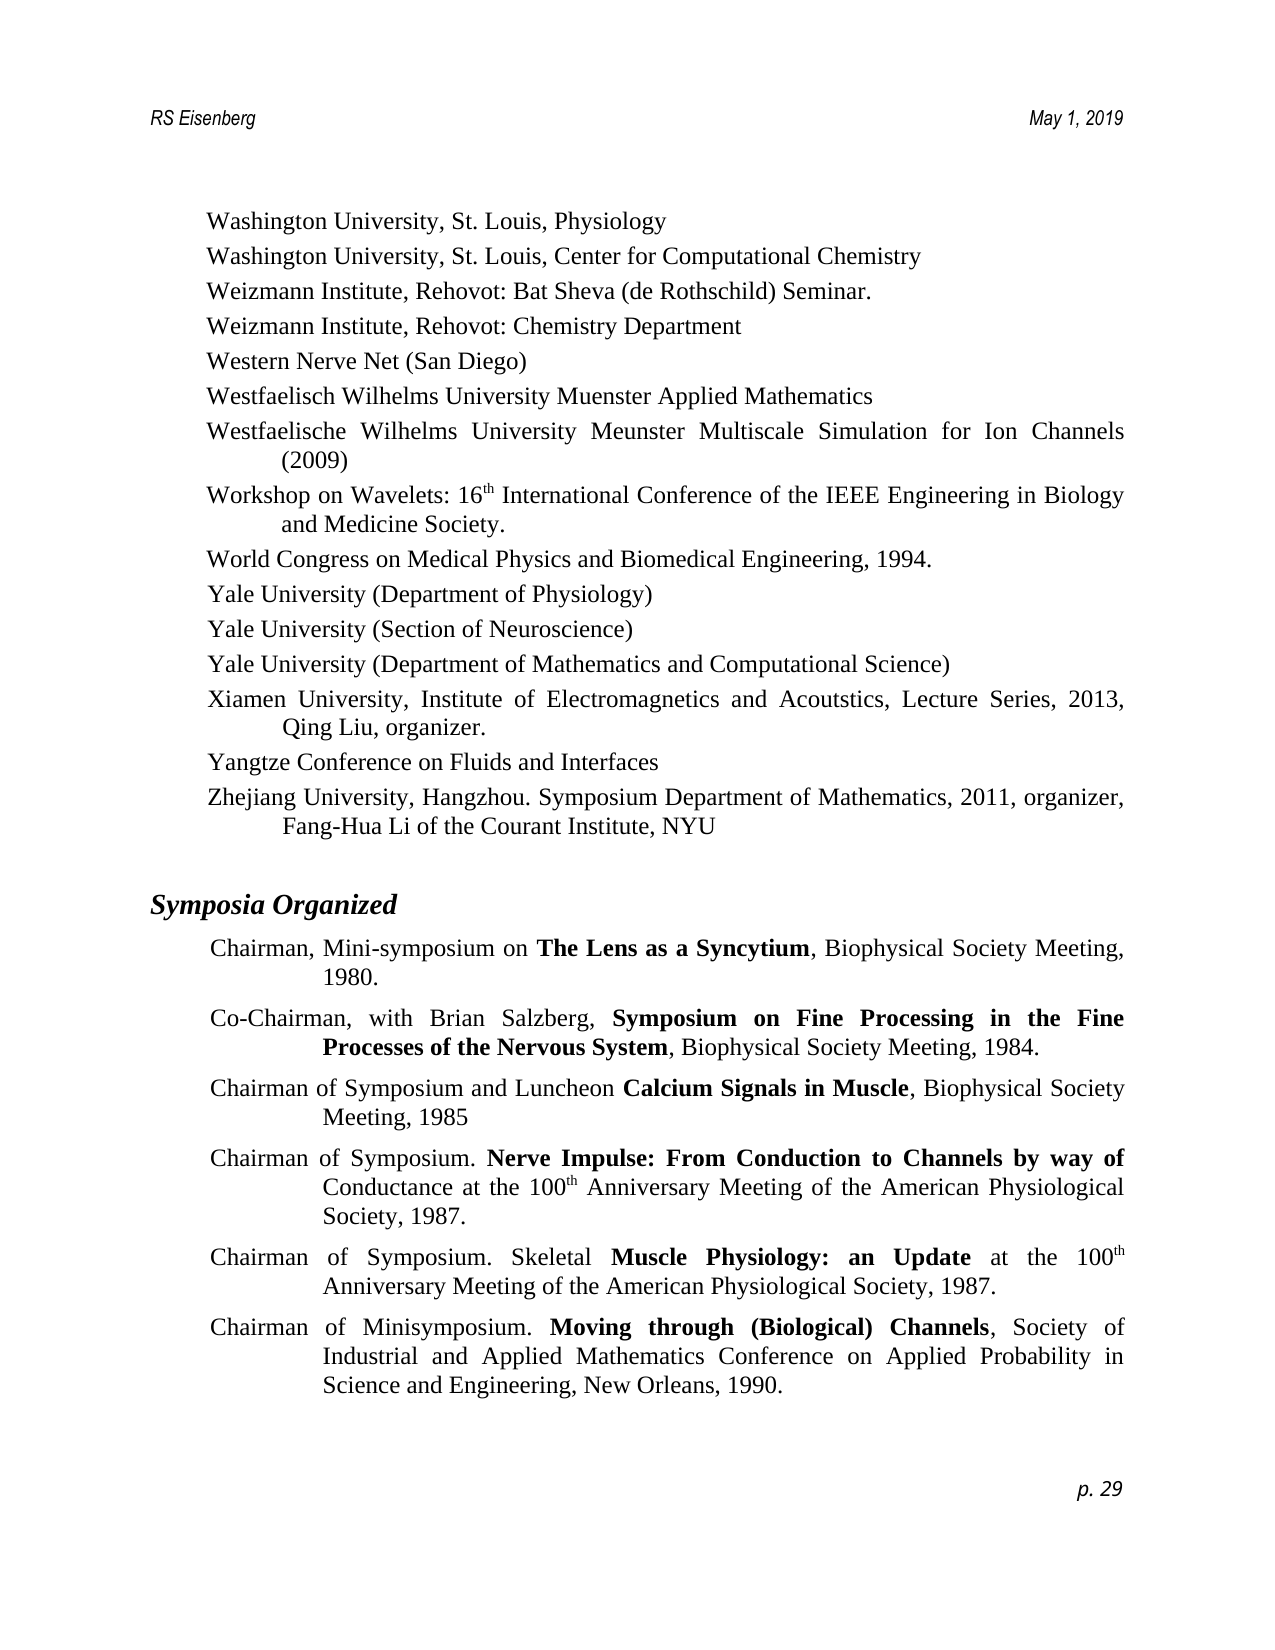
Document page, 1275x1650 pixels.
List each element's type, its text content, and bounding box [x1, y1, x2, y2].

text Chairman of Minisymposium. Moving through (Biological) Channels, Society of Industrial and Applied Mathematics Conference on Applied Probability in Science and Engineering, New Orleans, 1990. [210, 1312, 1125, 1398]
text Zhejiang University, Hangzhou. Symposium Department of Mathematics, 2011, organizer, Fang-Hua Li of the Courant Institute, NYU [207, 782, 1125, 840]
text Chairman of Symposium and Luncheon Calcium Signals in Muscle, Biophysical Society Meeting, 1985 [210, 1073, 1125, 1131]
text Chairman of Symposium. Nerve Impulse: From Conduction to Channels by way of Conductance at the 100th Anniversary Meeting of the American Physiological Society, 1987. [210, 1143, 1125, 1230]
text Chairman, Mini-symposium on The Lens as a Syncytium, Biophysical Society Meeting, 1980. [210, 933, 1125, 991]
text Yale University (Section of Neuroscience) [207, 614, 1125, 642]
text Yale University (Department of Physiology) [207, 579, 1125, 607]
text Western Nerve Net (San Diego) [206, 346, 1125, 375]
text Symposia Organized [150, 887, 1125, 921]
text Weizmann Institute, Rehovot: Bat Sheva (de Rothschild) Seminar. [206, 276, 1125, 305]
text Weizmann Institute, Rehovot: Chemistry Department [206, 311, 1125, 340]
text Westfaelisch Wilhelms University Muenster Applied Mathematics [206, 381, 1125, 410]
text Washington University, St. Louis, Physiology [206, 206, 1125, 235]
text Co-Chairman, with Brian Salzberg, Symposium on Fine Processing in the Fine Processes of the Nervous System, Biophysical Society Meeting, 1984. [210, 1003, 1125, 1061]
text Yale University (Department of Mathematics and Computational Science) [207, 649, 1125, 677]
text Workshop on Wavelets: 16th International Conference of the IEEE Engineering in Biology and Medicine Society. [206, 480, 1125, 537]
text Washington University, St. Louis, Center for Computational Chemistry [206, 241, 1125, 270]
text Chairman of Symposium. Skeletal Muscle Physiology: an Update at the 100th Anniversary Meeting of the American Physiological Society, 1987. [210, 1242, 1125, 1300]
text World Congress on Medical Physics and Biomedical Engineering, 1994. [206, 544, 1125, 572]
text Westfaelische Wilhelms University Meunster Multiscale Simulation for Ion Channels (2009) [206, 416, 1125, 474]
text Xiamen University, Institute of Electromagnetics and Acoutstics, Lecture Series, 2013, Qing Liu, organizer. [207, 684, 1125, 741]
text Yangtze Conference on Fluids and Interfaces [207, 747, 1125, 776]
